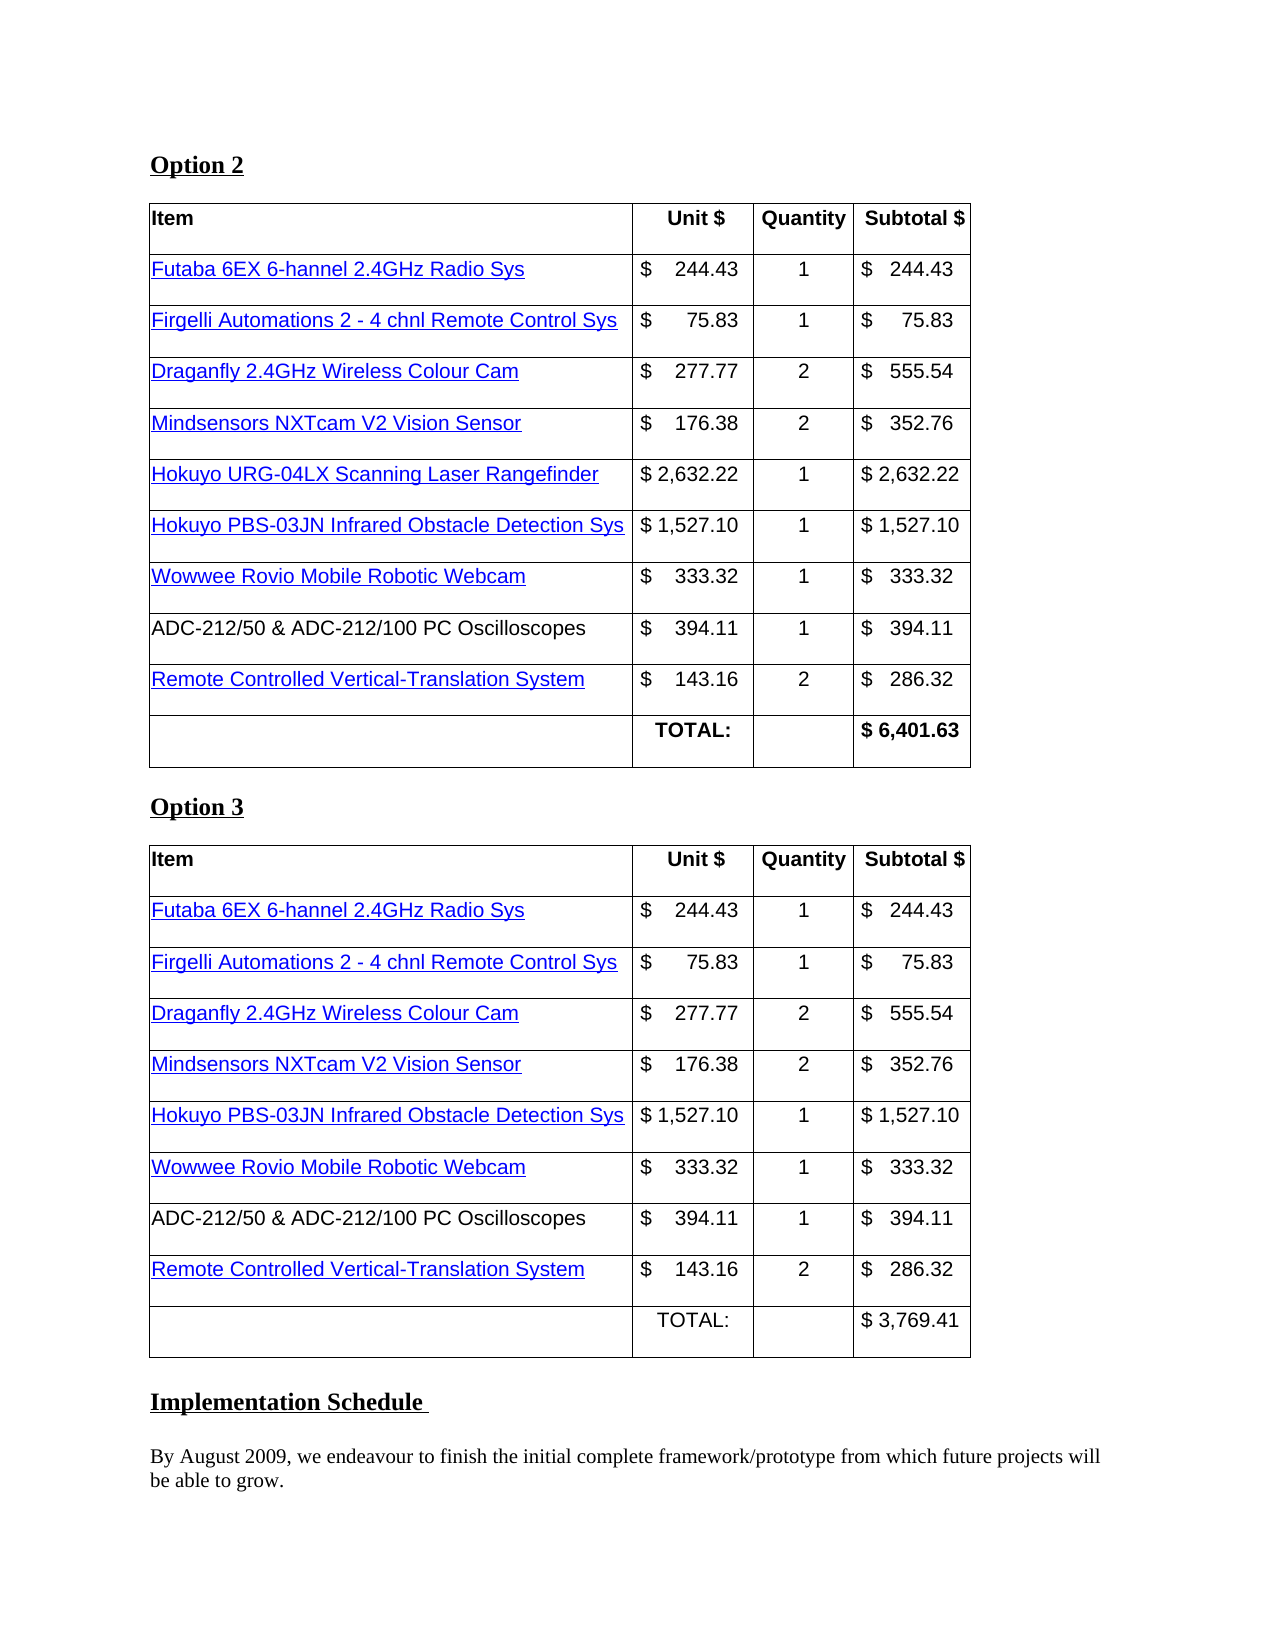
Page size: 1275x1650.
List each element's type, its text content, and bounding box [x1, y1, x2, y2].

table_cell 1 [754, 614, 853, 664]
table_cell $ 3,769.41 [854, 1307, 970, 1357]
text Option 3 [150, 792, 1125, 820]
table_cell 2 [754, 358, 853, 408]
table_cell $ 1,527.10 [633, 511, 753, 562]
table_cell $ 333.32 [854, 563, 970, 613]
table_cell $ 143.16 [633, 1256, 753, 1306]
table_cell $ 2,632.22 [633, 460, 753, 510]
table_cell Hokuyo URG-04LX Scanning Laser Rangefinder [150, 460, 632, 510]
table_cell $ 244.43 [854, 255, 970, 305]
text By August 2009, we endeavour to finish the initial complete framework/prototype from which future projects will be able to grow. [150, 1444, 1125, 1492]
table_cell 2 [754, 1051, 853, 1101]
table_cell 1 [754, 1153, 853, 1203]
table_cell Mindsensors NXTcam V2 Vision Sensor [150, 409, 632, 459]
table_cell $ 75.83 [854, 306, 970, 357]
table_header Quantity [754, 846, 853, 896]
table_cell Remote Controlled Vertical-Translation System [150, 1256, 632, 1306]
table_cell Draganfly 2.4GHz Wireless Colour Cam [150, 358, 632, 408]
table_cell $ 333.32 [633, 1153, 753, 1203]
table_cell 2 [754, 409, 853, 459]
table_cell $ 277.77 [633, 358, 753, 408]
table_cell 1 [754, 306, 853, 357]
text Option 2 [150, 150, 1125, 179]
table_cell Futaba 6EX 6-hannel 2.4GHz Radio Sys [150, 897, 632, 947]
table_cell Hokuyo PBS-03JN Infrared Obstacle Detection Sys [150, 511, 632, 562]
table_header Item [150, 846, 632, 896]
table_cell 1 [754, 897, 853, 947]
table_cell $ 394.11 [854, 1204, 970, 1254]
table_cell 2 [754, 999, 853, 1049]
table_cell $ 286.32 [854, 1256, 970, 1306]
table_cell Mindsensors NXTcam V2 Vision Sensor [150, 1051, 632, 1101]
table_cell $ 244.43 [633, 255, 753, 305]
table_cell Hokuyo PBS-03JN Infrared Obstacle Detection Sys [150, 1102, 632, 1152]
table_cell TOTAL: [633, 716, 753, 767]
table_cell $ 75.83 [633, 948, 753, 998]
table_cell $ 176.38 [633, 409, 753, 459]
table_cell ADC-212/50 & ADC-212/100 PC Oscilloscopes [150, 1204, 632, 1254]
table_cell $ 394.11 [854, 614, 970, 664]
table_cell $ 352.76 [854, 409, 970, 459]
table_header Subtotal $ [854, 204, 970, 254]
table_cell 1 [754, 511, 853, 562]
table_cell $ 333.32 [854, 1153, 970, 1203]
table_cell Remote Controlled Vertical-Translation System [150, 665, 632, 715]
table_cell Firgelli Automations 2 - 4 chnl Remote Control Sys [150, 306, 632, 357]
table_cell 1 [754, 1204, 853, 1254]
table_cell $ 286.32 [854, 665, 970, 715]
table_cell 1 [754, 948, 853, 998]
table_cell Firgelli Automations 2 - 4 chnl Remote Control Sys [150, 948, 632, 998]
table_cell $ 1,527.10 [854, 511, 970, 562]
table_cell $ 75.83 [633, 306, 753, 357]
table_cell 1 [754, 255, 853, 305]
table_cell $ 352.76 [854, 1051, 970, 1101]
table_cell Draganfly 2.4GHz Wireless Colour Cam [150, 999, 632, 1049]
table_cell 2 [754, 1256, 853, 1306]
table_cell $ 176.38 [633, 1051, 753, 1101]
table_cell $ 244.43 [854, 897, 970, 947]
table_header Unit $ [633, 846, 753, 896]
table_cell $ 1,527.10 [854, 1102, 970, 1152]
table_cell Futaba 6EX 6-hannel 2.4GHz Radio Sys [150, 255, 632, 305]
table_cell $ 244.43 [633, 897, 753, 947]
table_cell $ 2,632.22 [854, 460, 970, 510]
table_cell Wowwee Rovio Mobile Robotic Webcam [150, 1153, 632, 1203]
table_cell $ 555.54 [854, 999, 970, 1049]
table_cell [754, 716, 853, 767]
table_header Unit $ [633, 204, 753, 254]
table_header Item [150, 204, 632, 254]
table_cell [150, 716, 632, 767]
table_cell $ 394.11 [633, 1204, 753, 1254]
table_cell TOTAL: [633, 1307, 753, 1357]
table_cell 1 [754, 563, 853, 613]
text Implementation Schedule [150, 1387, 1125, 1416]
table_cell $ 333.32 [633, 563, 753, 613]
table_cell $ 75.83 [854, 948, 970, 998]
table_cell $ 555.54 [854, 358, 970, 408]
table_cell [754, 1307, 853, 1357]
table_cell Wowwee Rovio Mobile Robotic Webcam [150, 563, 632, 613]
table_header Quantity [754, 204, 853, 254]
table_cell $ 277.77 [633, 999, 753, 1049]
table_cell 1 [754, 1102, 853, 1152]
table_cell $ 143.16 [633, 665, 753, 715]
table_cell [150, 1307, 632, 1357]
table_cell $ 394.11 [633, 614, 753, 664]
table_cell $ 6,401.63 [854, 716, 970, 767]
table_cell ADC-212/50 & ADC-212/100 PC Oscilloscopes [150, 614, 632, 664]
table_cell 2 [754, 665, 853, 715]
table_cell 1 [754, 460, 853, 510]
table_header Subtotal $ [854, 846, 970, 896]
table_cell $ 1,527.10 [633, 1102, 753, 1152]
